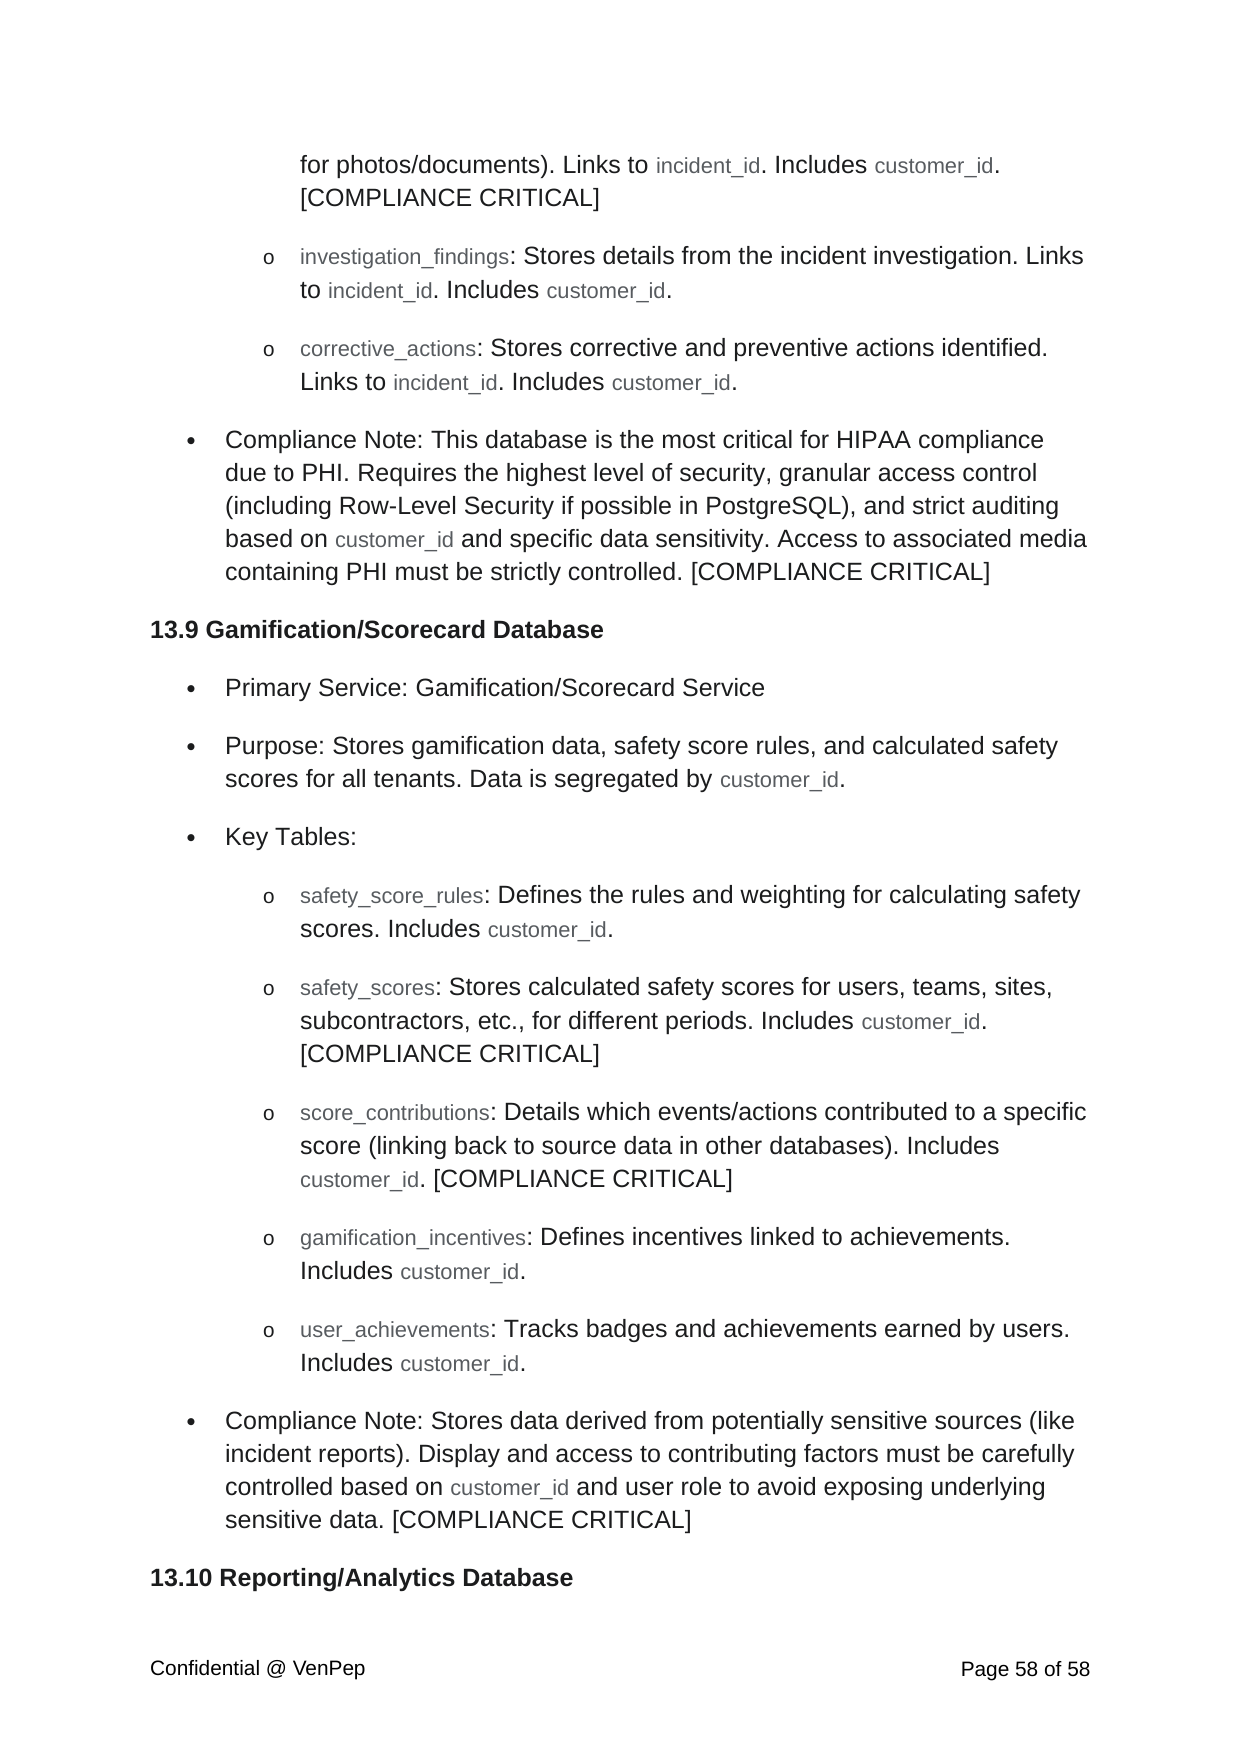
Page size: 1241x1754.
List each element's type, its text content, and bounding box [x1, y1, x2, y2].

list Key Tables: [187, 822, 1090, 851]
list score_contributions: Details which events/actions contributed to a specific score (linking back to source data in other databases). Includes customer_id. [COMPLIANCE CRITICAL] [262, 1097, 1090, 1193]
list user_achievements: Tracks badges and achievements earned by users. Includes customer_id. [262, 1314, 1090, 1377]
list Purpose: Stores gamification data, safety score rules, and calculated safety scores for all tenants. Data is segregated by customer_id. [187, 731, 1090, 793]
list Compliance Note: Stores data derived from potentially sensitive sources (like incident reports). Display and access to contributing factors must be carefully controlled based on customer_id and user role to avoid exposing underlying sensitive data. [COMPLIANCE CRITICAL] [187, 1406, 1090, 1534]
list Primary Service: Gamification/Scorecard Service [187, 673, 1090, 702]
list safety_scores: Stores calculated safety scores for users, teams, sites, subcontractors, etc., for different periods. Includes customer_id. [COMPLIANCE CRITICAL] [262, 972, 1090, 1068]
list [262, 150, 1090, 212]
list safety_score_rules: Defines the rules and weighting for calculating safety scores. Includes customer_id. [262, 880, 1090, 943]
list investigation_findings: Stores details from the incident investigation. Links to incident_id. Includes customer_id. [262, 241, 1090, 304]
list gamification_incentives: Defines incentives linked to achievements. Includes customer_id. [262, 1222, 1090, 1285]
text 13.10 Reporting/Analytics Database [150, 1563, 1090, 1592]
text 13.9 Gamification/Scorecard Database [150, 615, 1090, 644]
list corrective_actions: Stores corrective and preventive actions identified. Links to incident_id. Includes customer_id. [262, 333, 1090, 396]
list Compliance Note: This database is the most critical for HIPAA compliance due to PHI. Requires the highest level of security, granular access control (including Row-Level Security if possible in PostgreSQL), and strict auditing based on customer_id and specific data sensitivity. Access to associated media containing PHI must be strictly controlled. [COMPLIANCE CRITICAL] [187, 425, 1090, 586]
